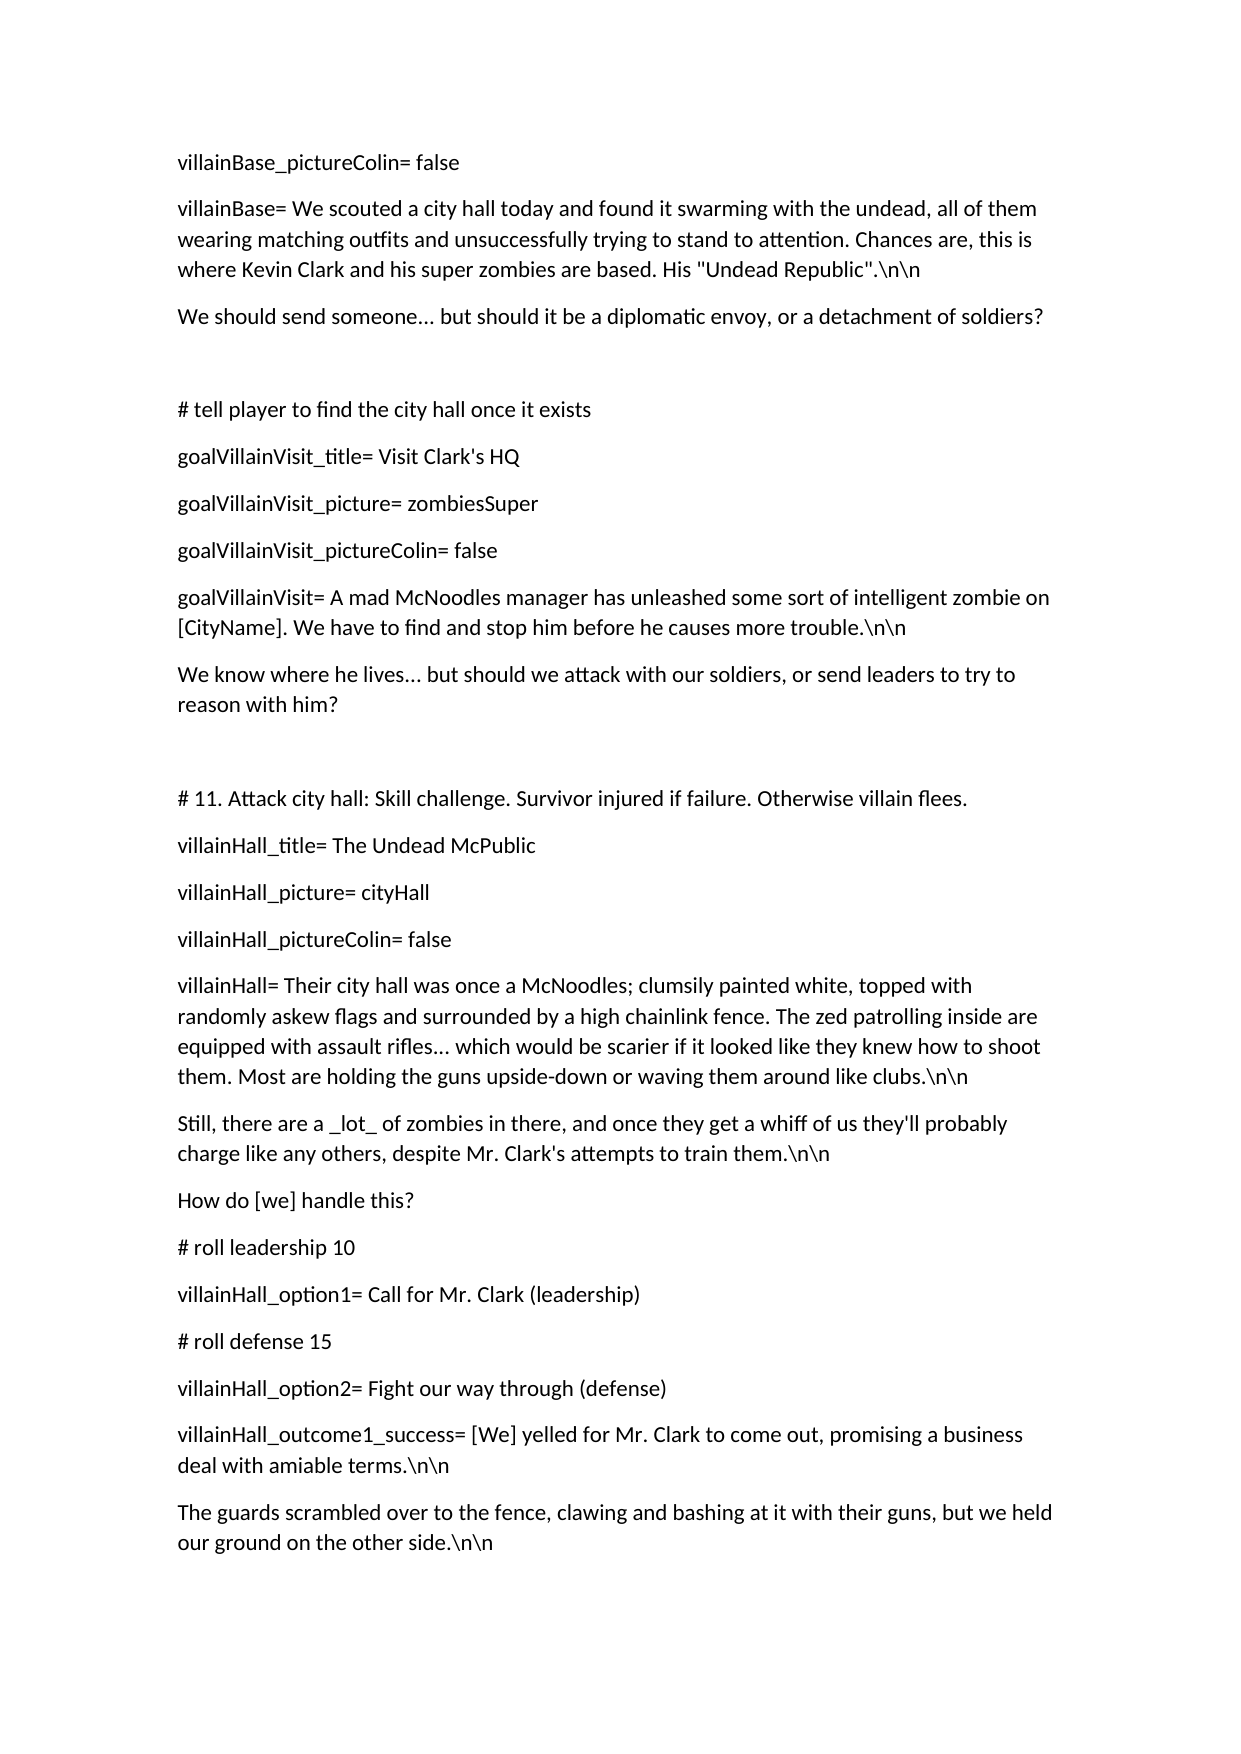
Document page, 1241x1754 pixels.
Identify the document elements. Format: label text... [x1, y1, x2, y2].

text We should send someone... but should it be a diplomatic envoy, or a detachment of soldiers? [177, 302, 1063, 330]
text # roll defense 15 [177, 1327, 1063, 1355]
text Still, there are a _lot_ of zombies in there, and once they get a whiff of us they'll probably charge like any others, despite Mr. Clark's attempts to train them.\n\n [177, 1109, 1063, 1167]
text goalVillainVisit_picture= zombiesSuper [177, 489, 1063, 517]
text villainBase= We scouted a city hall today and found it swarming with the undead, all of them wearing matching outfits and unsuccessfully trying to stand to attention. Chances are, this is where Kevin Clark and his super zombies are based. His "Undead Republic".\n\n [177, 194, 1063, 283]
text villainHall_pictureColin= false [177, 925, 1063, 953]
text goalVillainVisit= A mad McNoodles manager has unleashed some sort of intelligent zombie on [CityName]. We have to find and stop him before he causes more trouble.\n\n [177, 583, 1063, 641]
text villainHall= Their city hall was once a McNoodles; clumsily painted white, topped with randomly askew flags and surrounded by a high chainlink fence. The zed patrolling inside are equipped with assault rifles... which would be scarier if it looked like they knew how to shoot them. Most are holding the guns upside-down or waving them around like clubs.\n\n [177, 972, 1063, 1090]
text We know where he lives... but should we attack with our soldiers, or send leaders to try to reason with him? [177, 660, 1063, 718]
text villainHall_picture= cityHall [177, 878, 1063, 906]
text How do [we] handle this? [177, 1186, 1063, 1214]
text villainHall_option2= Fight our way through (defense) [177, 1374, 1063, 1402]
text villainHall_option1= Call for Mr. Clark (leadership) [177, 1280, 1063, 1308]
text # tell player to find the city hall once it exists [177, 396, 1063, 423]
text goalVillainVisit_title= Visit Clark's HQ [177, 442, 1063, 470]
text The guards scrambled over to the fence, clawing and bashing at it with their guns, but we held our ground on the other side.\n\n [177, 1498, 1063, 1556]
text villainBase_pictureColin= false [177, 148, 1063, 176]
text villainHall_outcome1_success= [We] yelled for Mr. Clark to come out, promising a business deal with amiable terms.\n\n [177, 1421, 1063, 1479]
text # roll leadership 10 [177, 1233, 1063, 1261]
text # 11. Attack city hall: Skill challenge. Survivor injured if failure. Otherwise villain flees. [177, 784, 1063, 812]
text goalVillainVisit_pictureColin= false [177, 536, 1063, 564]
text villainHall_title= The Undead McPublic [177, 831, 1063, 859]
